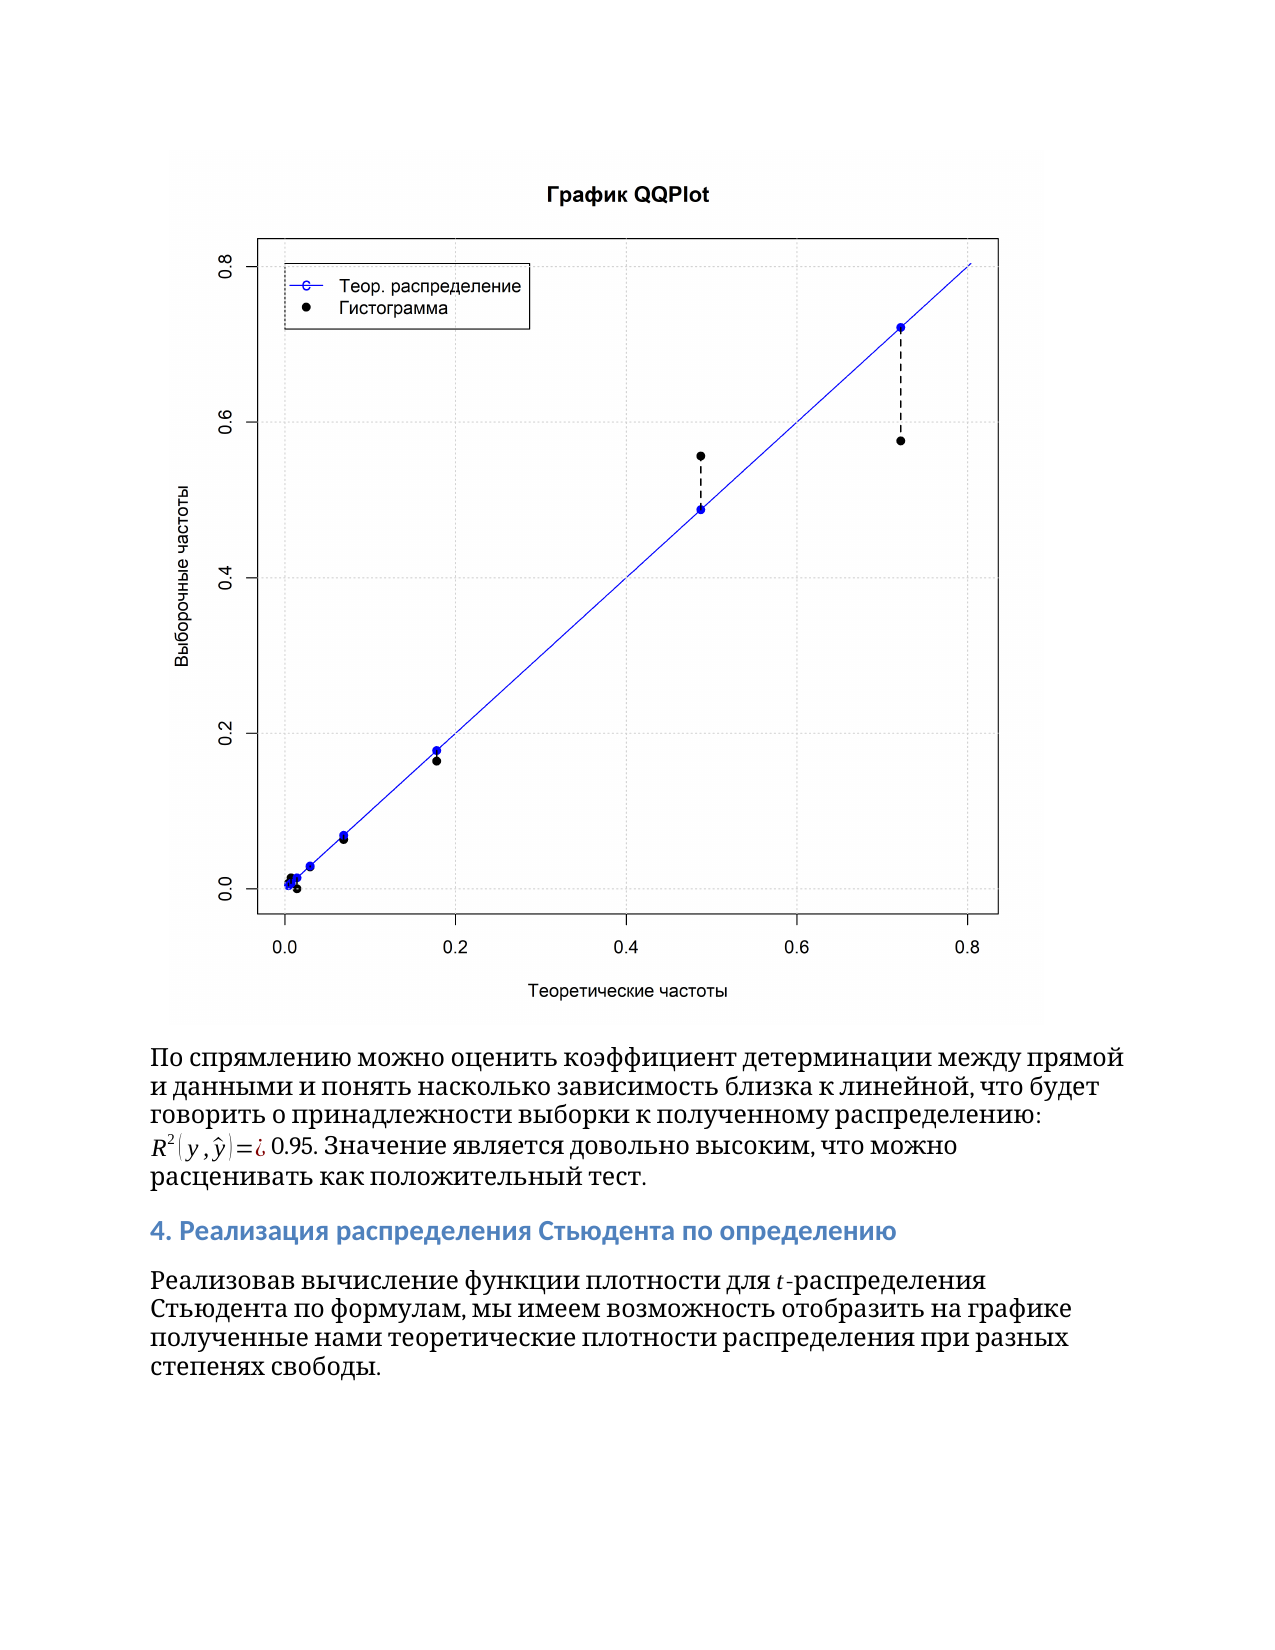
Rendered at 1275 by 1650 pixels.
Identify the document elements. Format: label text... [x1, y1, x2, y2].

subtitle 4. Реализация распределения Стьюдента по определению [150, 1212, 1125, 1248]
text По спрямлению можно оценить коэффициент детерминации между прямой и данными и понять насколько зависимость близка к линейной, что будет говорить о принадлежности выборки к полученному распределению: 0.95. Значение является довольно высоким, что можно расценивать как положительный тест. [150, 1044, 1125, 1191]
text Реализовав вычисление функции плотности для -распределения Стьюдента по формулам, мы имеем возможность отобразить на графике полученные нами теоретические плотности распределения при разных степенях свободы. [150, 1267, 1125, 1382]
picture [168, 150, 1044, 1025]
